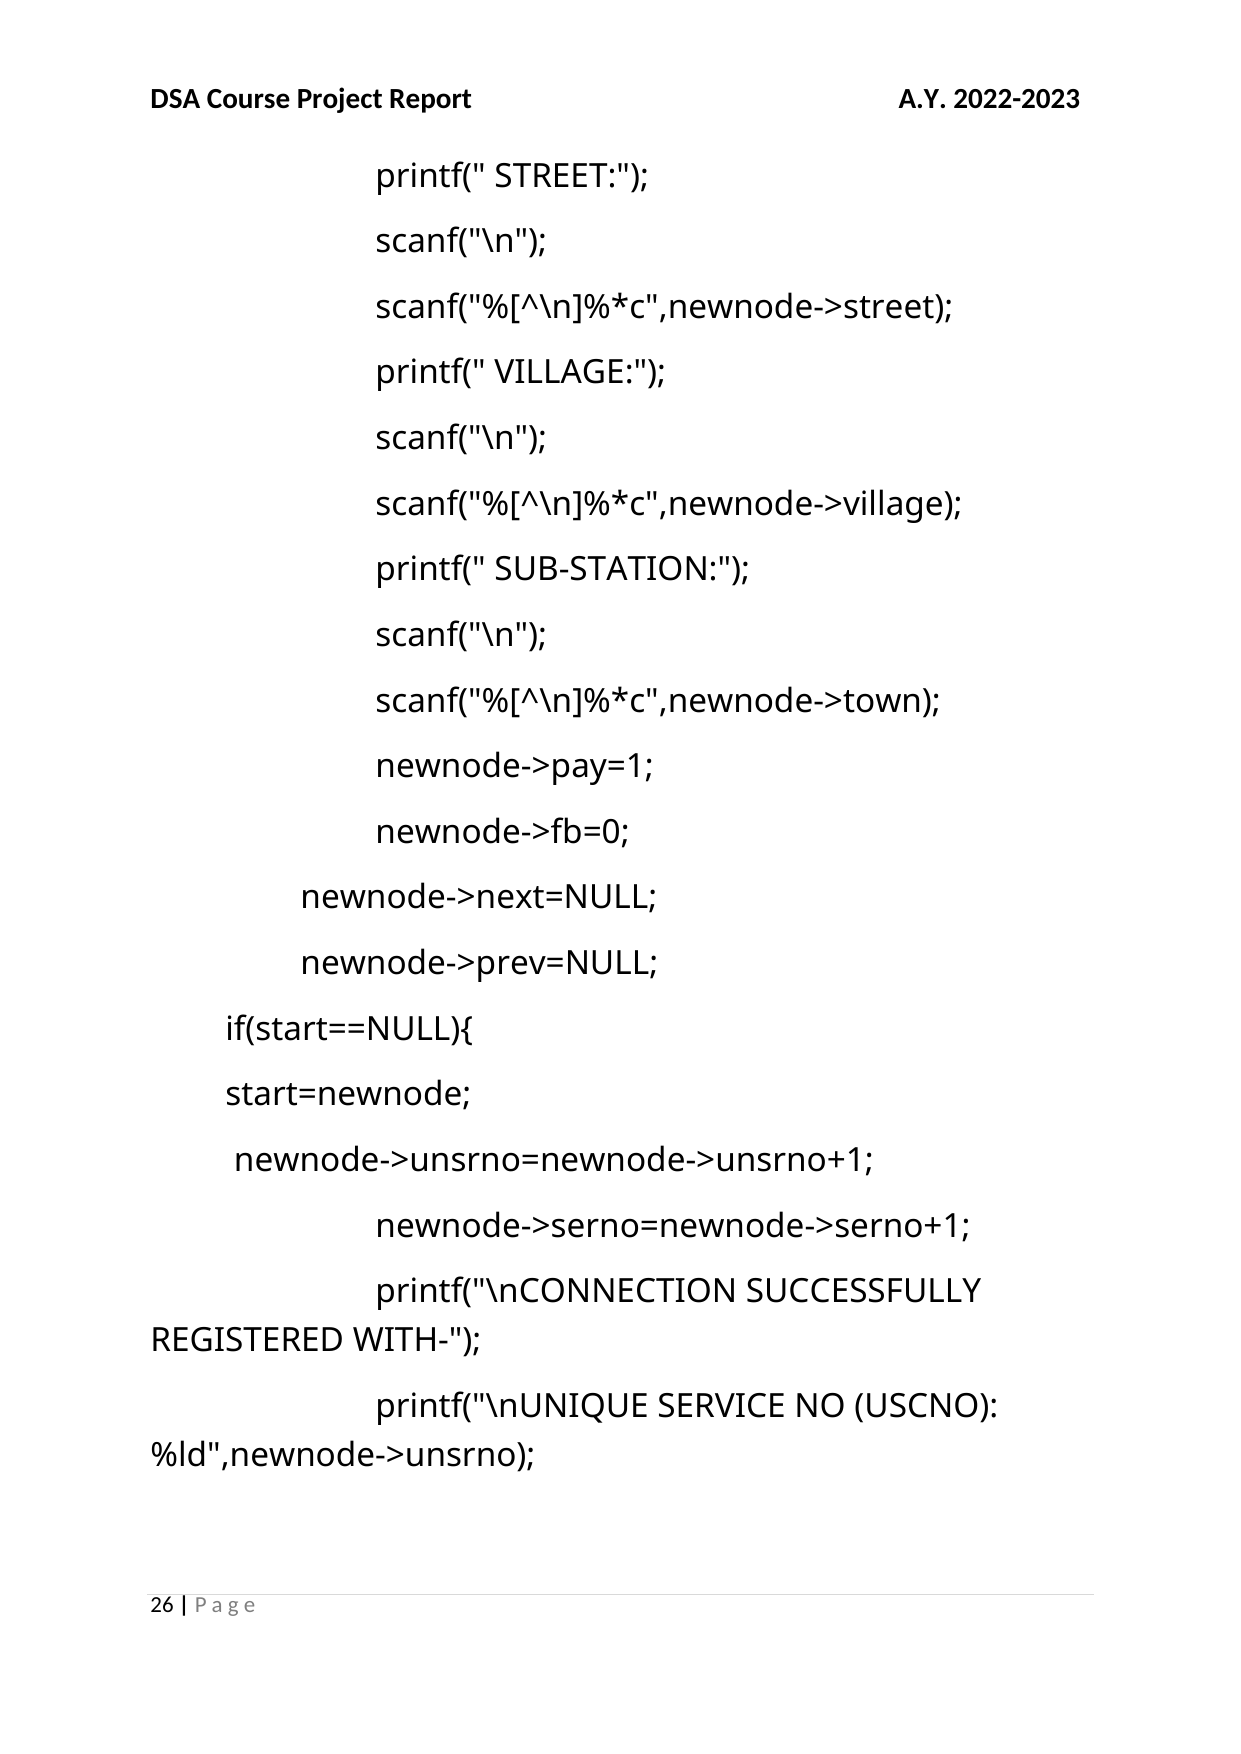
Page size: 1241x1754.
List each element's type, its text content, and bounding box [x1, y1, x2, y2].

text newnode->unsrno=newnode->unsrno+1; [150, 1136, 1087, 1181]
text scanf("\n"); [150, 414, 1087, 459]
text printf(" STREET:"); [150, 151, 1087, 197]
text newnode->prev=NULL; [150, 939, 1087, 984]
text printf(" VILLAGE:"); [150, 348, 1087, 394]
text printf("\nCONNECTION SUCCESSFULLY REGISTERED WITH-"); [150, 1267, 1087, 1361]
text newnode->pay=1; [150, 742, 1087, 787]
text newnode->next=NULL; [150, 873, 1087, 919]
text scanf("%[^\n]%*c",newnode->village); [150, 479, 1087, 525]
text printf(" SUB-STATION:"); [150, 545, 1087, 591]
text scanf("%[^\n]%*c",newnode->street); [150, 283, 1087, 328]
text scanf("\n"); [150, 217, 1087, 262]
text scanf("%[^\n]%*c",newnode->town); [150, 676, 1087, 722]
text start=newnode; [150, 1070, 1087, 1116]
text if(start==NULL){ [150, 1004, 1087, 1050]
text printf("\nUNIQUE SERVICE NO (USCNO):%ld",newnode->unsrno); [150, 1382, 1087, 1476]
text newnode->fb=0; [150, 808, 1087, 853]
text newnode->serno=newnode->serno+1; [150, 1201, 1087, 1247]
text scanf("\n"); [150, 611, 1087, 656]
